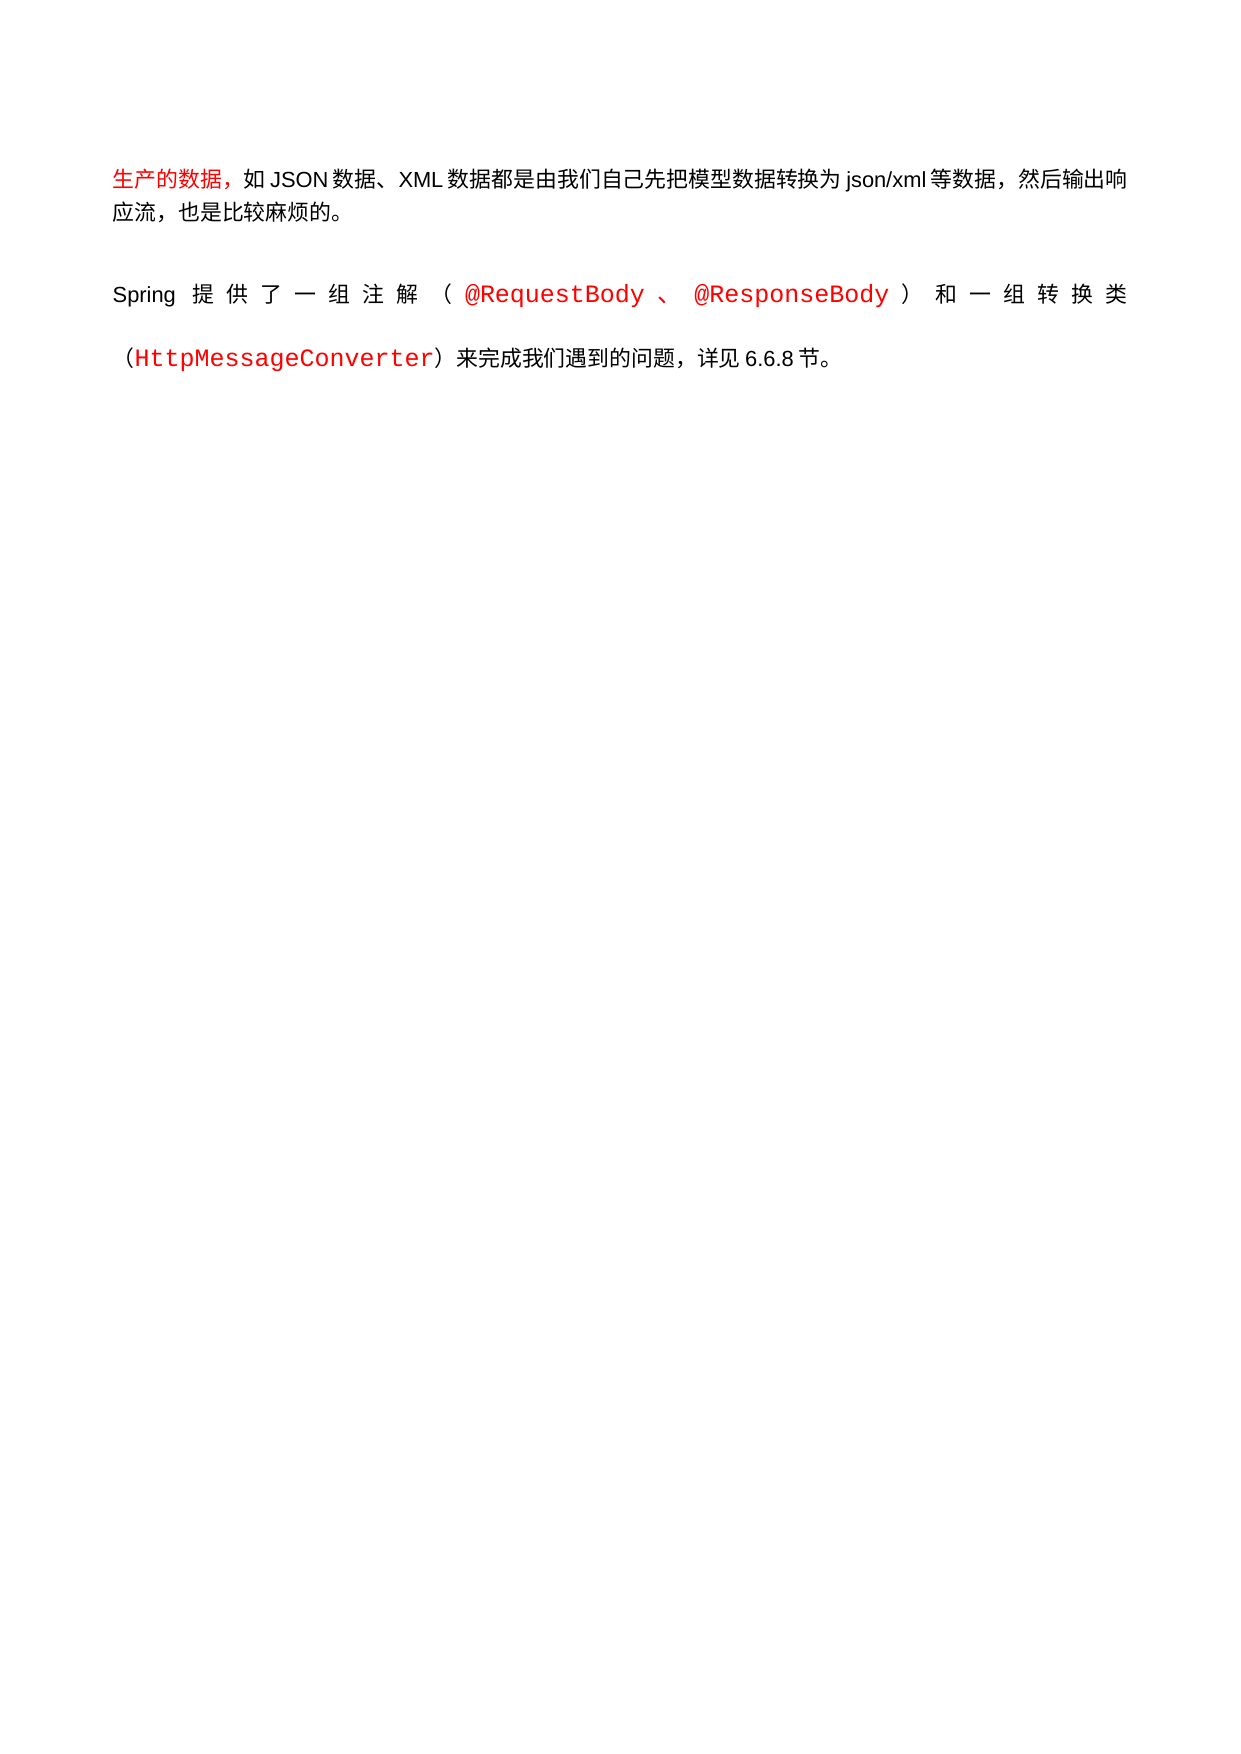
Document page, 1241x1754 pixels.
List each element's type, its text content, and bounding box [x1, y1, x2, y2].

text Spring提供了一组注解（@RequestBody、@ResponseBody）和一组转换类（HttpMessageConverter）来完成我们遇到的问题，详见6.6.8节。 [112, 259, 1128, 389]
text 生产的数据，如JSON数据、XML数据都是由我们自己先把模型数据转换为json/xml等数据，然后输出响应流，也是比较麻烦的。 [112, 162, 1128, 227]
